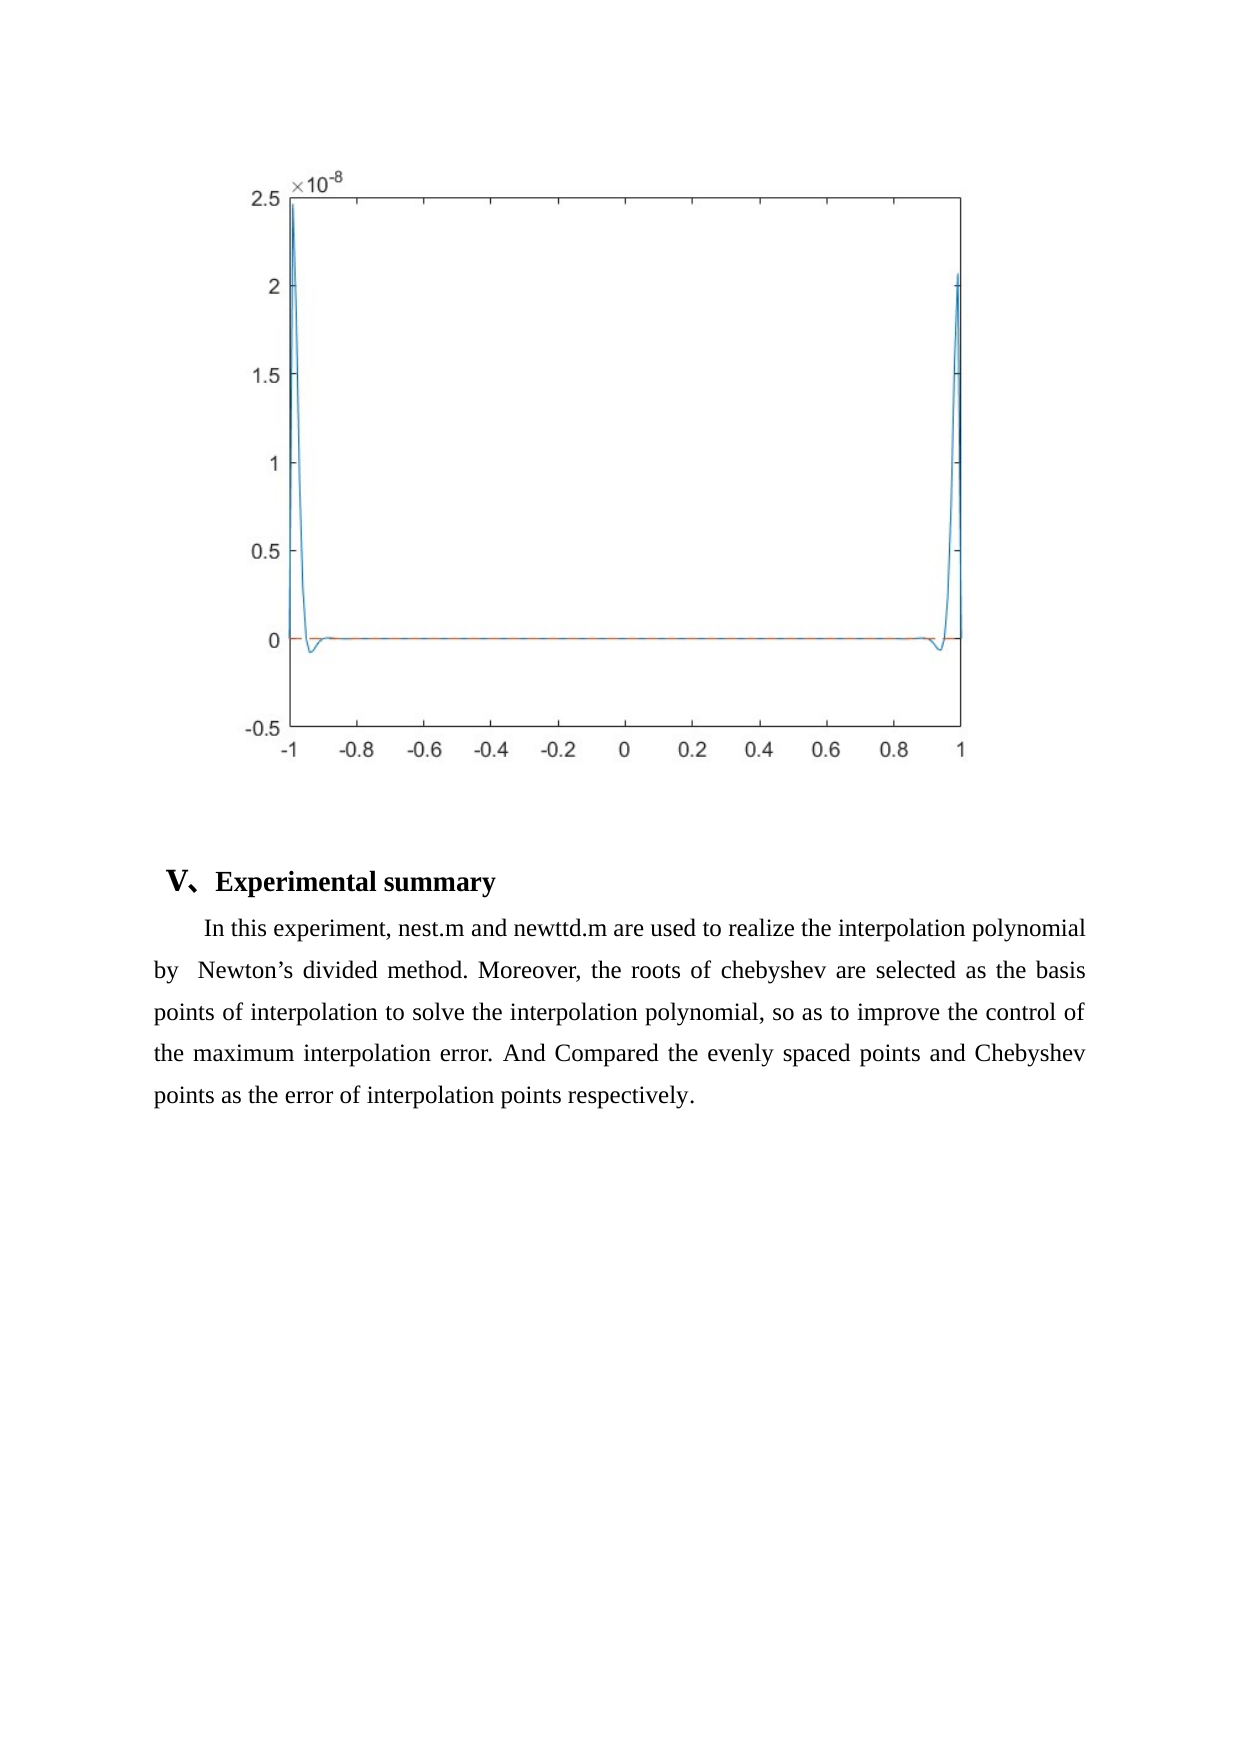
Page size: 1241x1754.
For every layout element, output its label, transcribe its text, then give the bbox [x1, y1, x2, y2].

text In this experiment, nest.m and newttd.m are used to realize the interpolation polynomial by Newton’s divided method. Moreover, the roots of chebyshev are selected as the basis points of interpolation to solve the interpolation polynomial, so as to improve the control of the maximum interpolation error. And Compared the evenly spaced points and Chebyshev points as the error of interpolation points respectively. [153, 903, 1087, 1112]
picture [177, 150, 1043, 799]
subtitle Ⅴ、Experimental summary [166, 843, 1087, 903]
